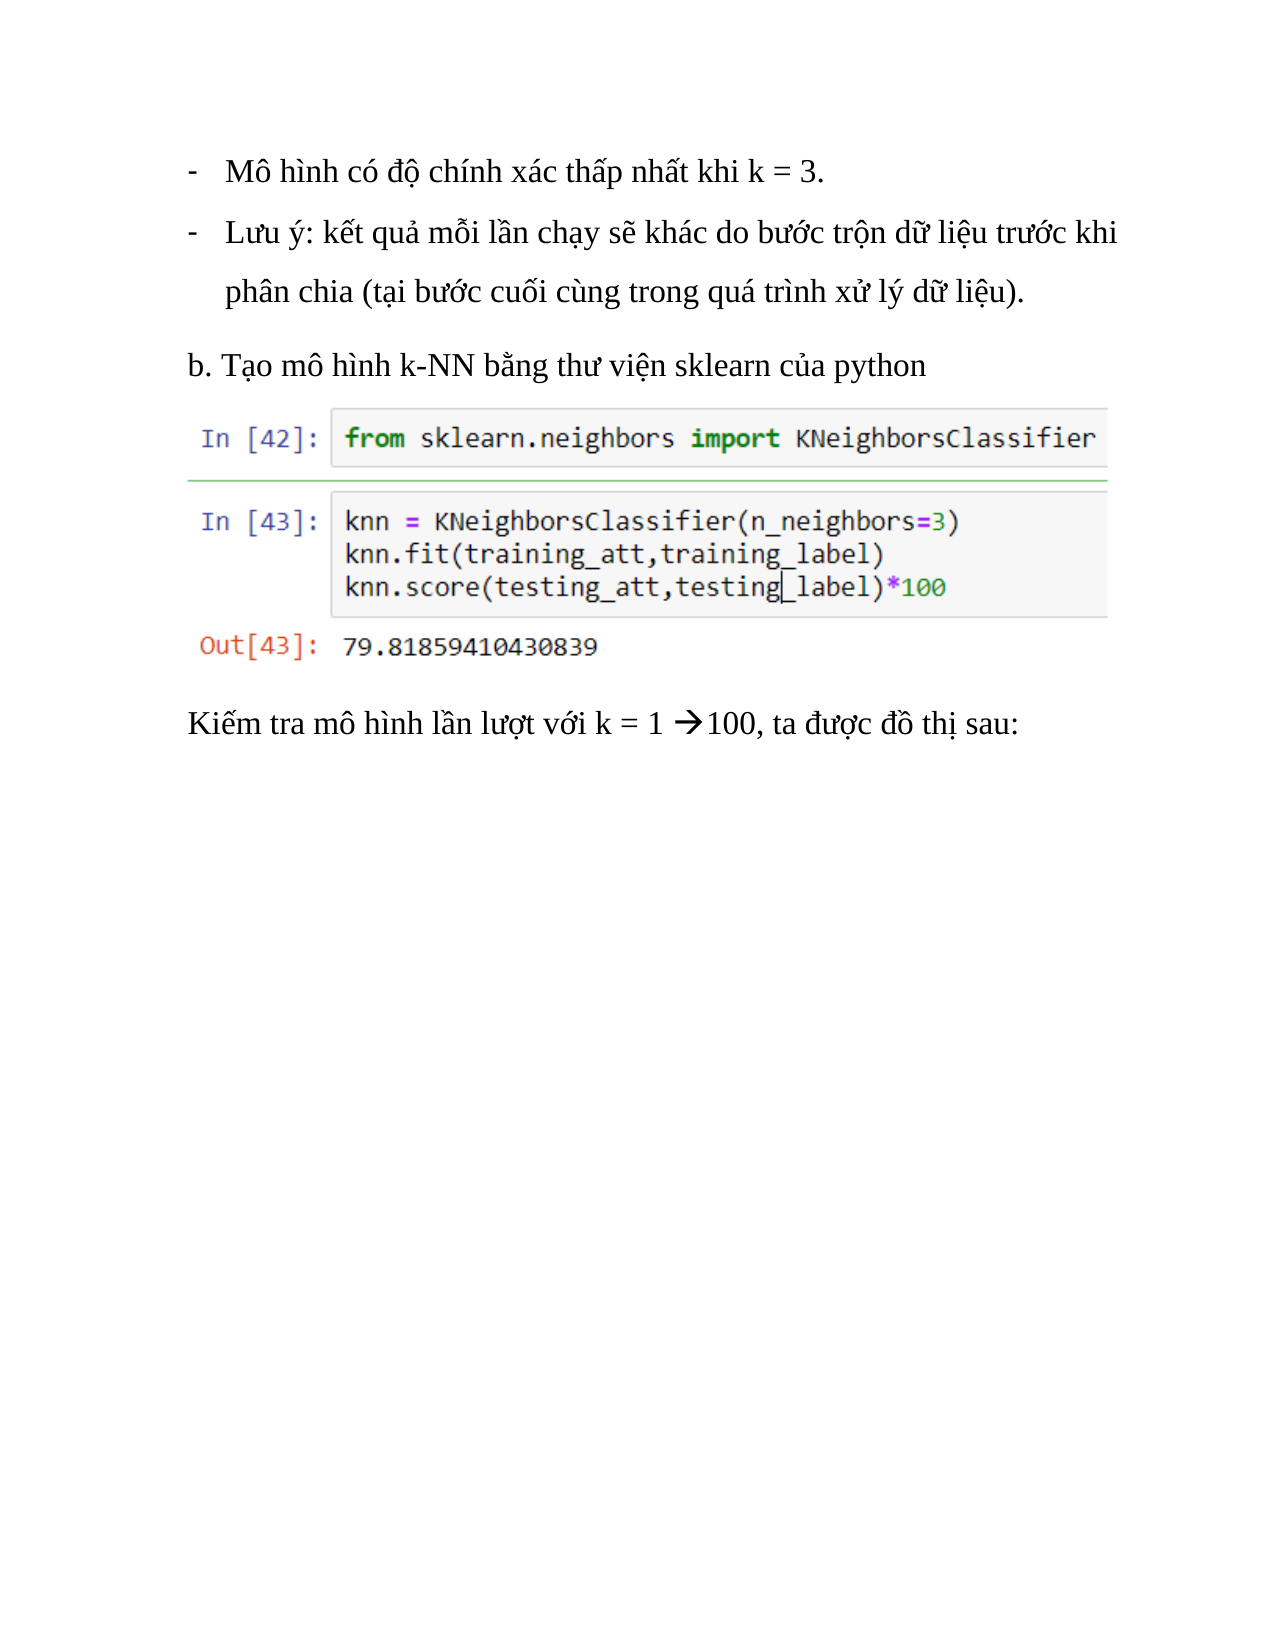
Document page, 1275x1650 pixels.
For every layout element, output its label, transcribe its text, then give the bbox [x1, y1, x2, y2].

list Lưu ý: kết quả mỗi lần chạy sẽ khác do bước trộn dữ liệu trước khi phân chia (tại bước cuối cùng trong quá trình xử lý dữ liệu). [187, 211, 1125, 309]
picture [187, 402, 1108, 673]
text b. Tạo mô hình k-NN bằng thư viện sklearn của python [150, 345, 1125, 383]
list Kiếm tra mô hình lần lượt với k = 1 100, ta được đồ thị sau: [150, 703, 1125, 742]
list Mô hình có độ chính xác thấp nhất khi k = 3. [187, 150, 1125, 191]
